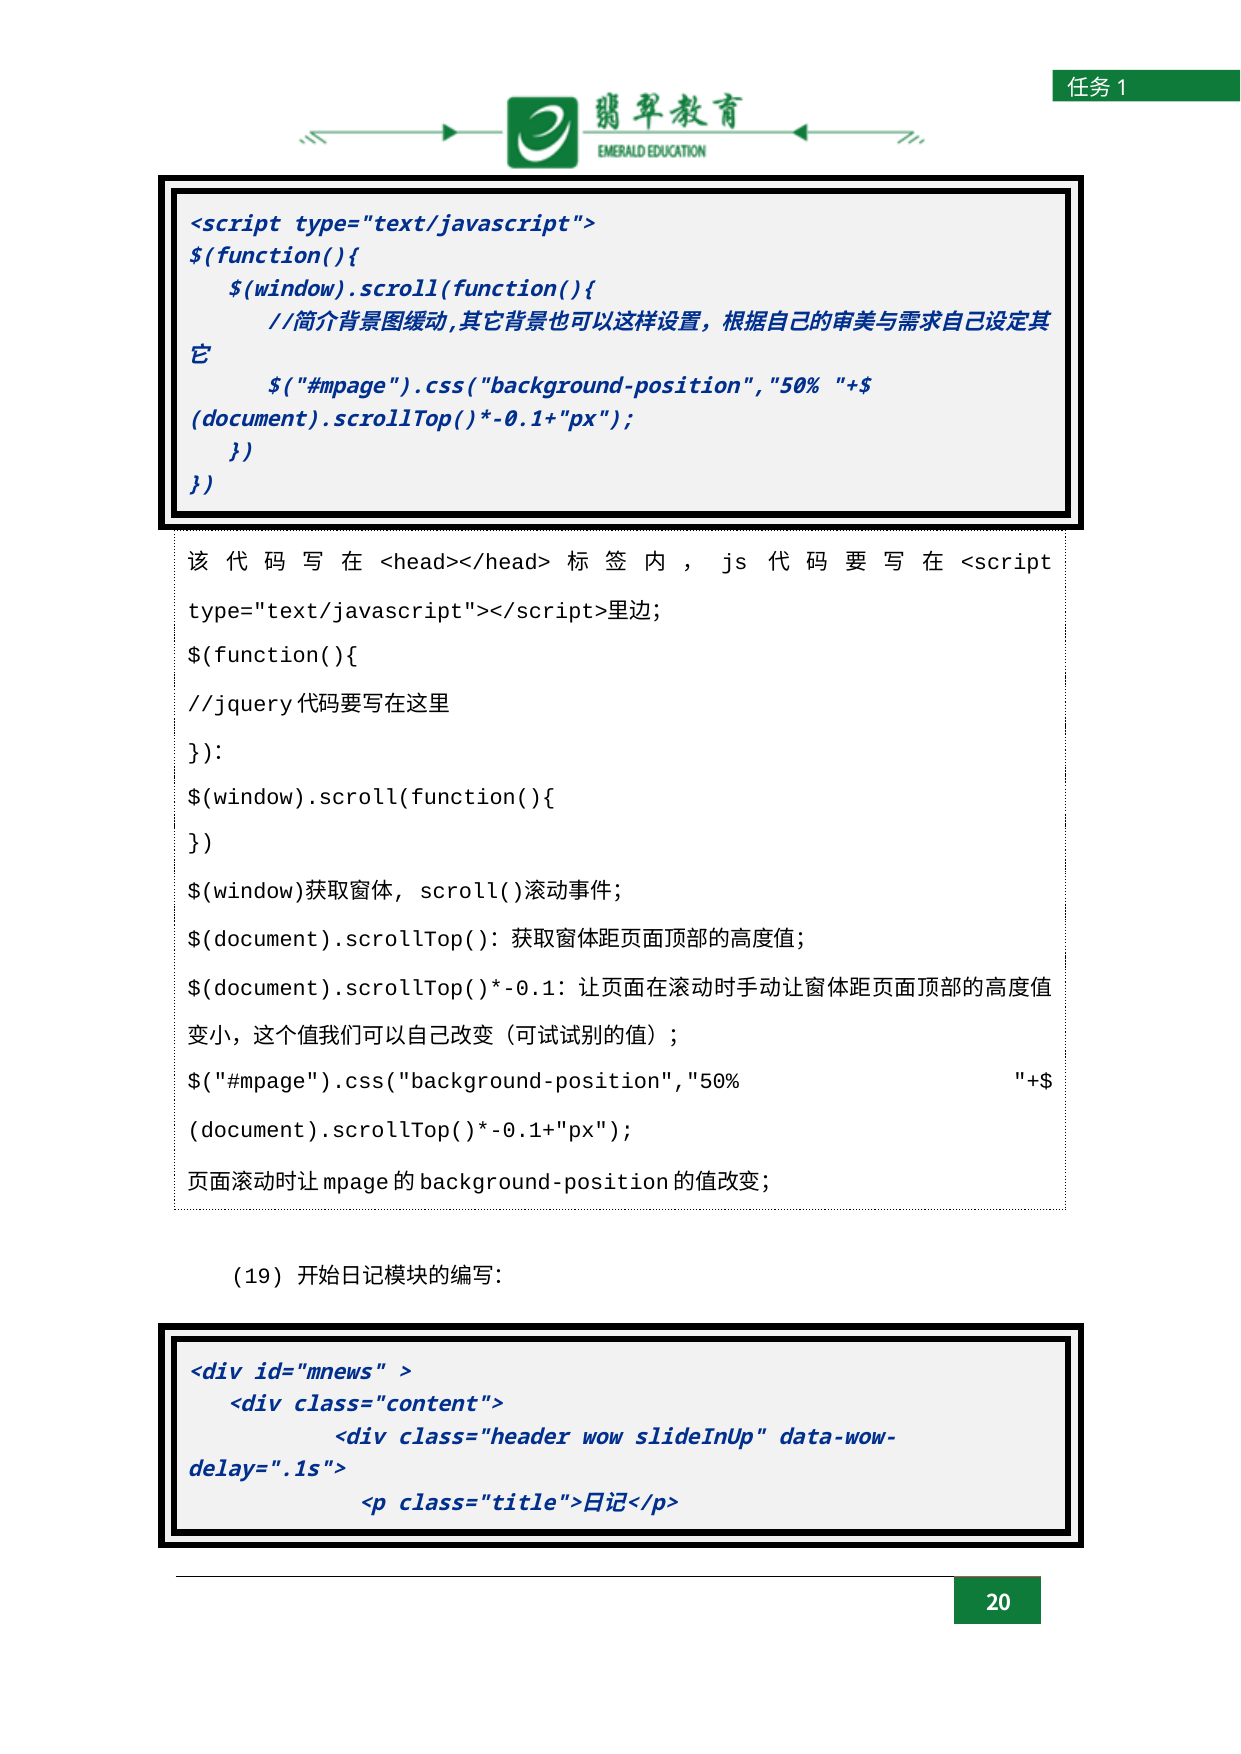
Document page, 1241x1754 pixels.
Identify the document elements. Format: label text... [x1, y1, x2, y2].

text <script type="text/javascript"> $(function(){ $(window).scroll(function(){ //简介背景图缓动,其它背景也可以这样设置，根据自己的审美与需求自己设定其它 $("#mpage").css("background-position","50% "+$(document).scrollTop()*-0.1+"px"); }) }) [165, 181, 1078, 524]
text }) [174, 814, 1066, 859]
text //jquery代码要写在这里 [174, 672, 1066, 718]
text $(function(){ [174, 627, 1066, 672]
text $(document).scrollTop()*-0.1：让页面在滚动时手动让窗体距页面顶部的高度值变小，这个值我们可以自己改变（可试试别的值）； [174, 956, 1066, 1051]
picture [296, 88, 929, 172]
text 开始日记模块的编写： [231, 1258, 1053, 1291]
text })： [174, 721, 1066, 767]
text 该代码写在<head></head>标签内，js代码要写在<script type="text/javascript"></script>里边； [174, 530, 1066, 625]
text $(window).scroll(function(){ [174, 769, 1066, 814]
text $("#mpage").css("background-position","50% "+$(document).scrollTop()*-0.1+"px"); 页面滚动时让mpage的background-position的值改变； [174, 1053, 1066, 1210]
text $(window)获取窗体, scroll()滚动事件； [174, 859, 1066, 905]
text $(document).scrollTop()：获取窗体距页面顶部的高度值； [174, 907, 1066, 953]
